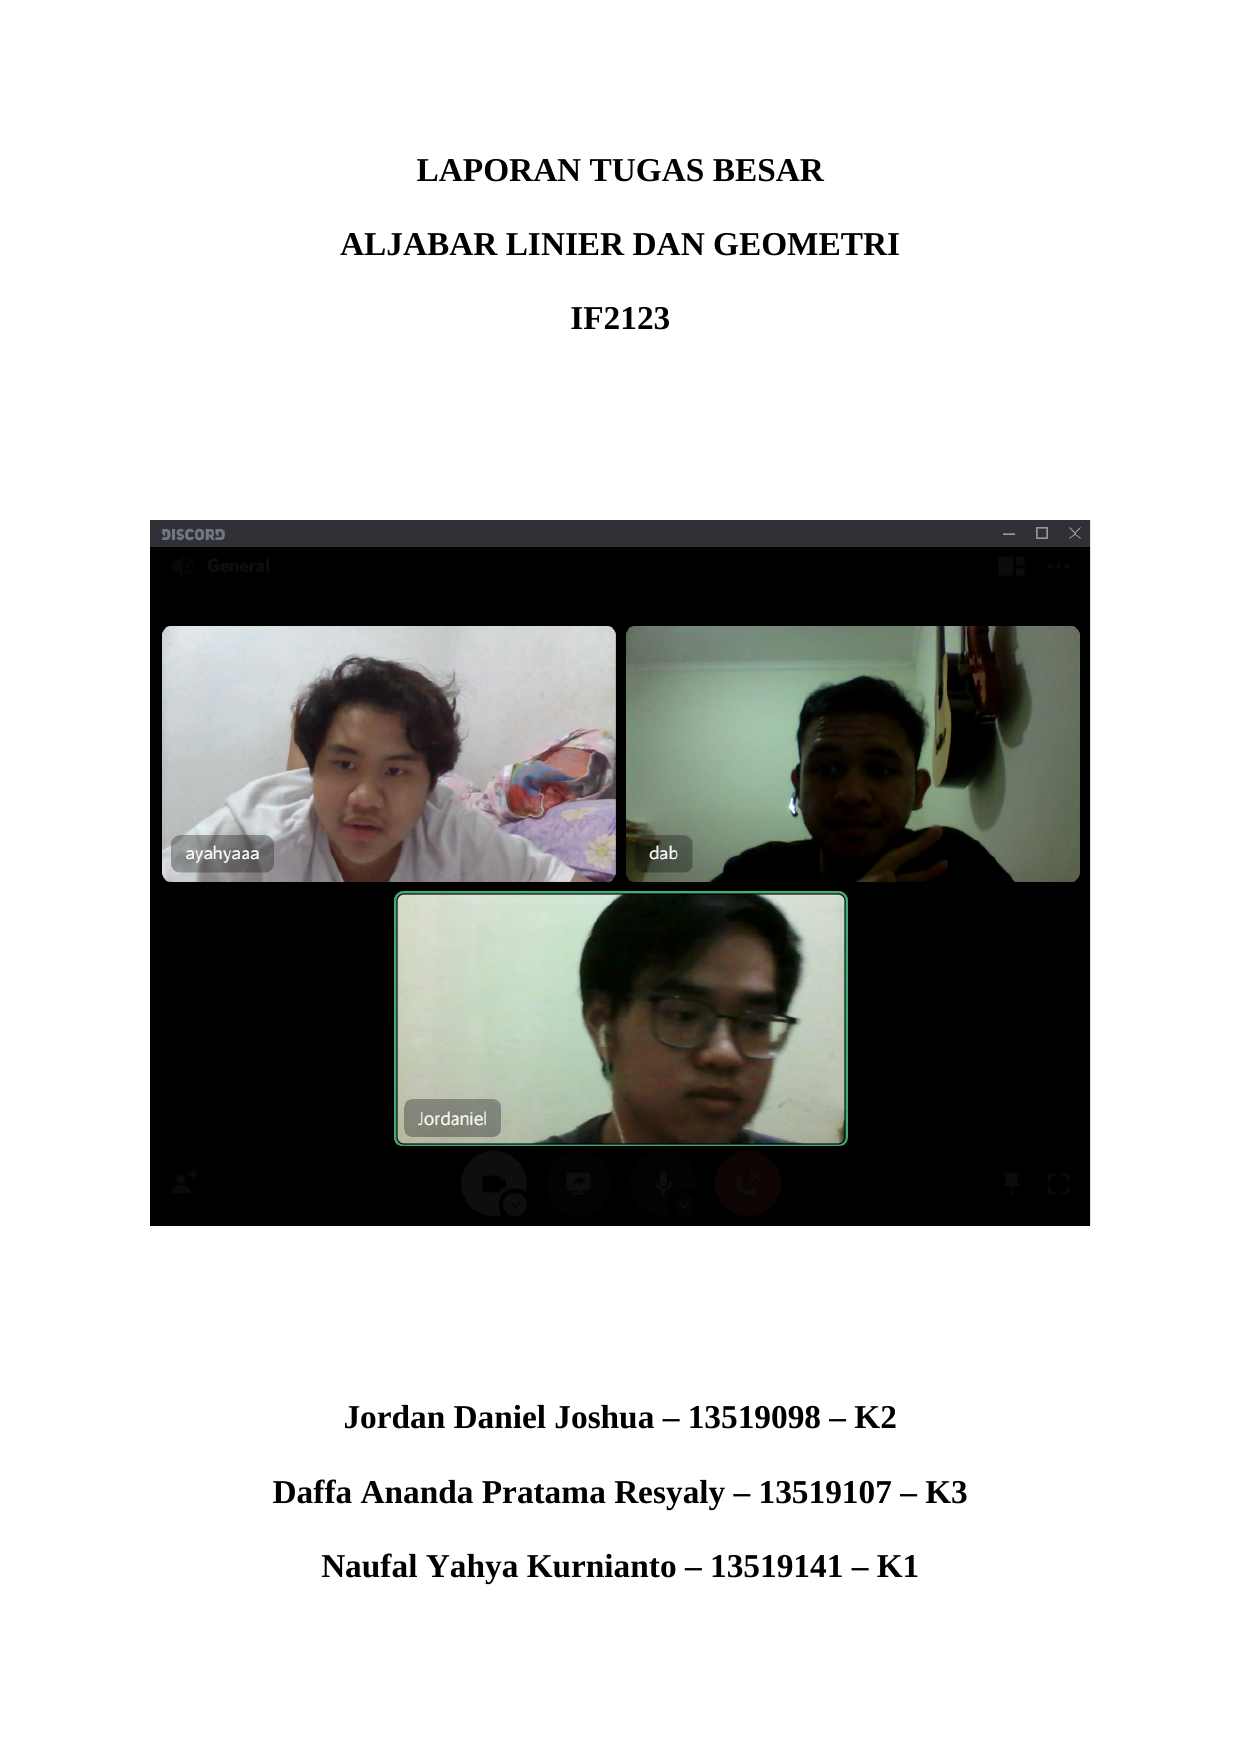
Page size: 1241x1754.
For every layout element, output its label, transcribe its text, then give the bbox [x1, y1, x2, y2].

text ALJABAR LINIER DAN GEOMETRI [150, 224, 1090, 262]
text LAPORAN TUGAS BESAR [150, 150, 1090, 188]
text Jordan Daniel Joshua – 13519098 – K2 [150, 1398, 1090, 1436]
text Naufal Yahya Kurnianto – 13519141 – K1 [150, 1546, 1090, 1584]
picture [150, 520, 1091, 1226]
text Daffa Ananda Pratama Resyaly – 13519107 – K3 [150, 1472, 1090, 1510]
text IF2123 [150, 298, 1090, 337]
